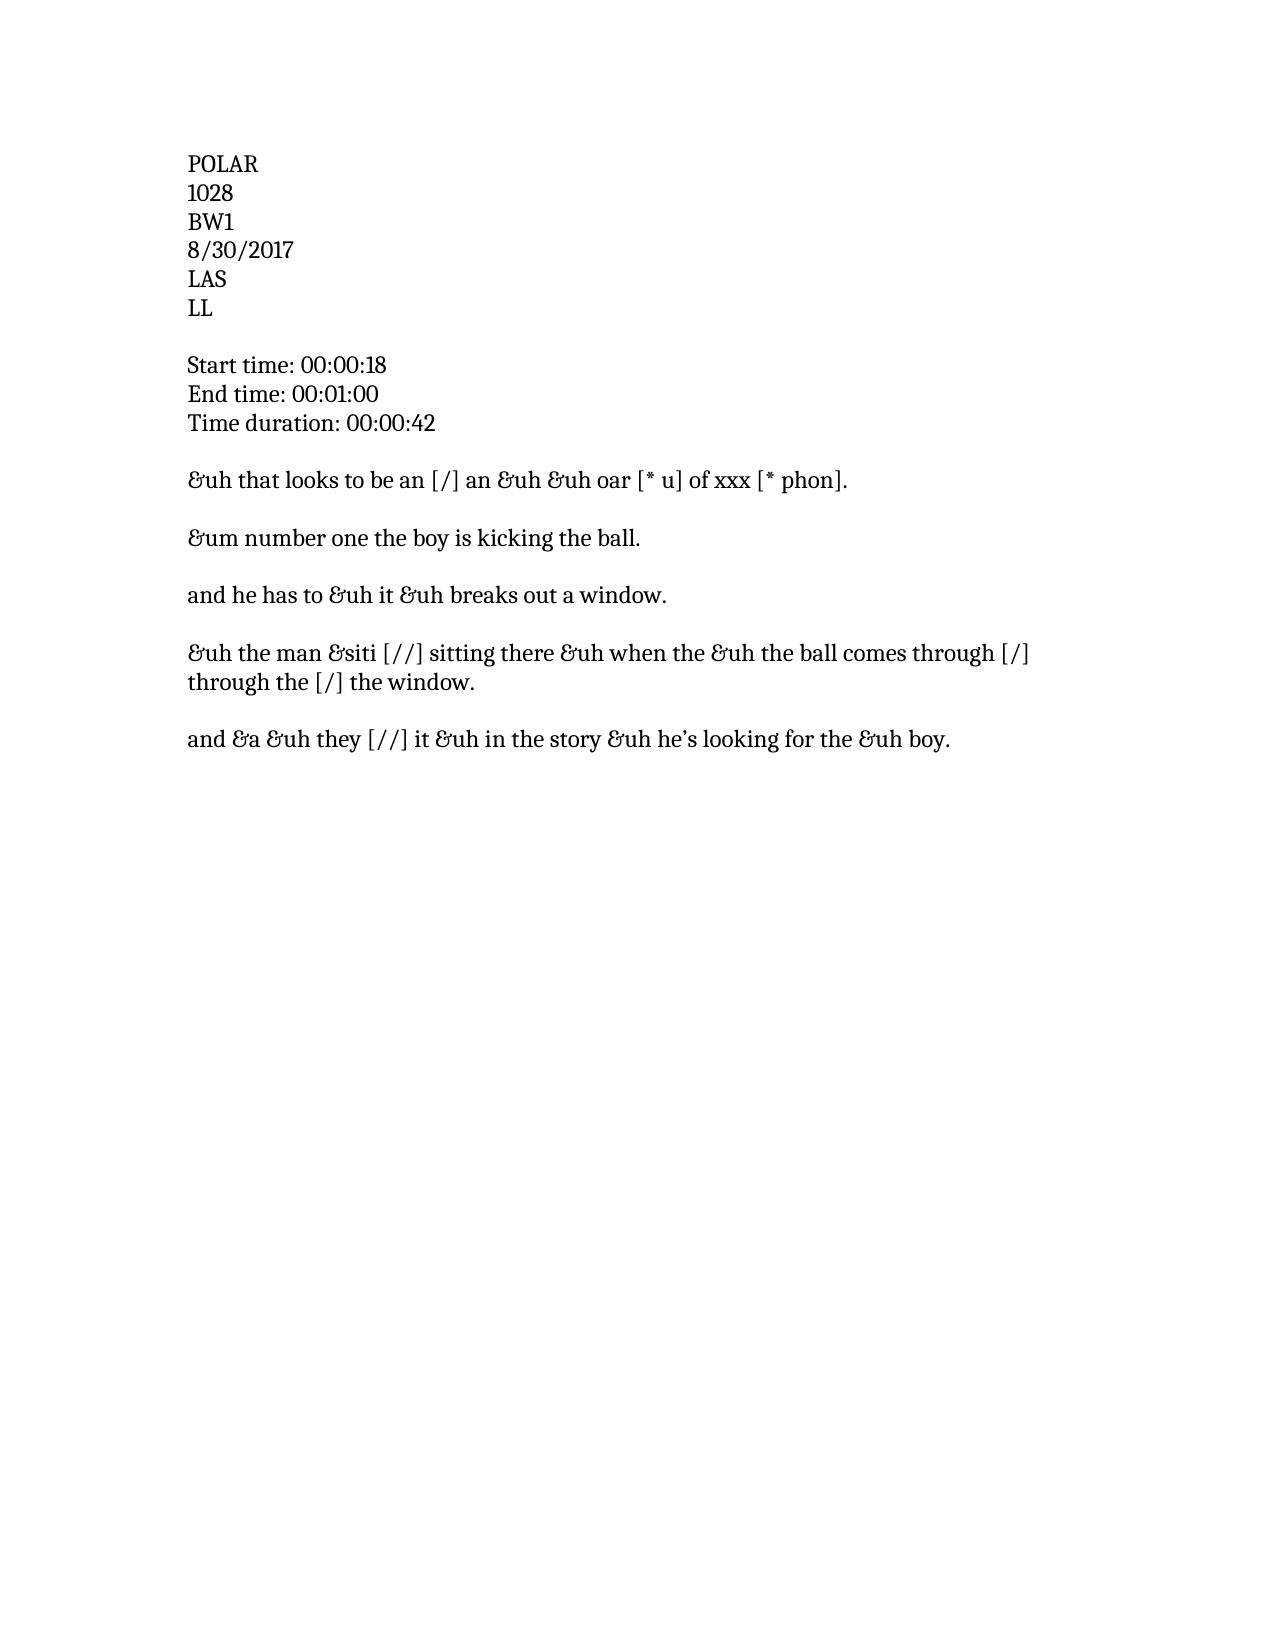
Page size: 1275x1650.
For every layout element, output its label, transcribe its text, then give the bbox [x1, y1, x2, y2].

text Time duration: 00:00:42 [187, 409, 1087, 437]
text BW1 [187, 207, 1087, 236]
text Start time: 00:00:18 [187, 351, 1087, 380]
text &uh that looks to be an [/] an &uh &uh oar [* u] of xxx [* phon]. [187, 466, 1087, 495]
text End time: 00:01:00 [187, 380, 1087, 409]
text LAS [187, 265, 1087, 294]
text &um number one the boy is kicking the ball. [187, 524, 1087, 552]
text 8/30/2017 [187, 236, 1087, 265]
text POLAR [187, 150, 1087, 179]
text and &a &uh they [//] it &uh in the story &uh he’s looking for the &uh boy. [187, 725, 1087, 754]
text and he has to &uh it &uh breaks out a window. [187, 581, 1087, 610]
text &uh the man &siti [//] sitting there &uh when the &uh the ball comes through [/] through the [/] the window. [187, 639, 1087, 696]
text LL [187, 294, 1087, 322]
text 1028 [187, 179, 1087, 207]
